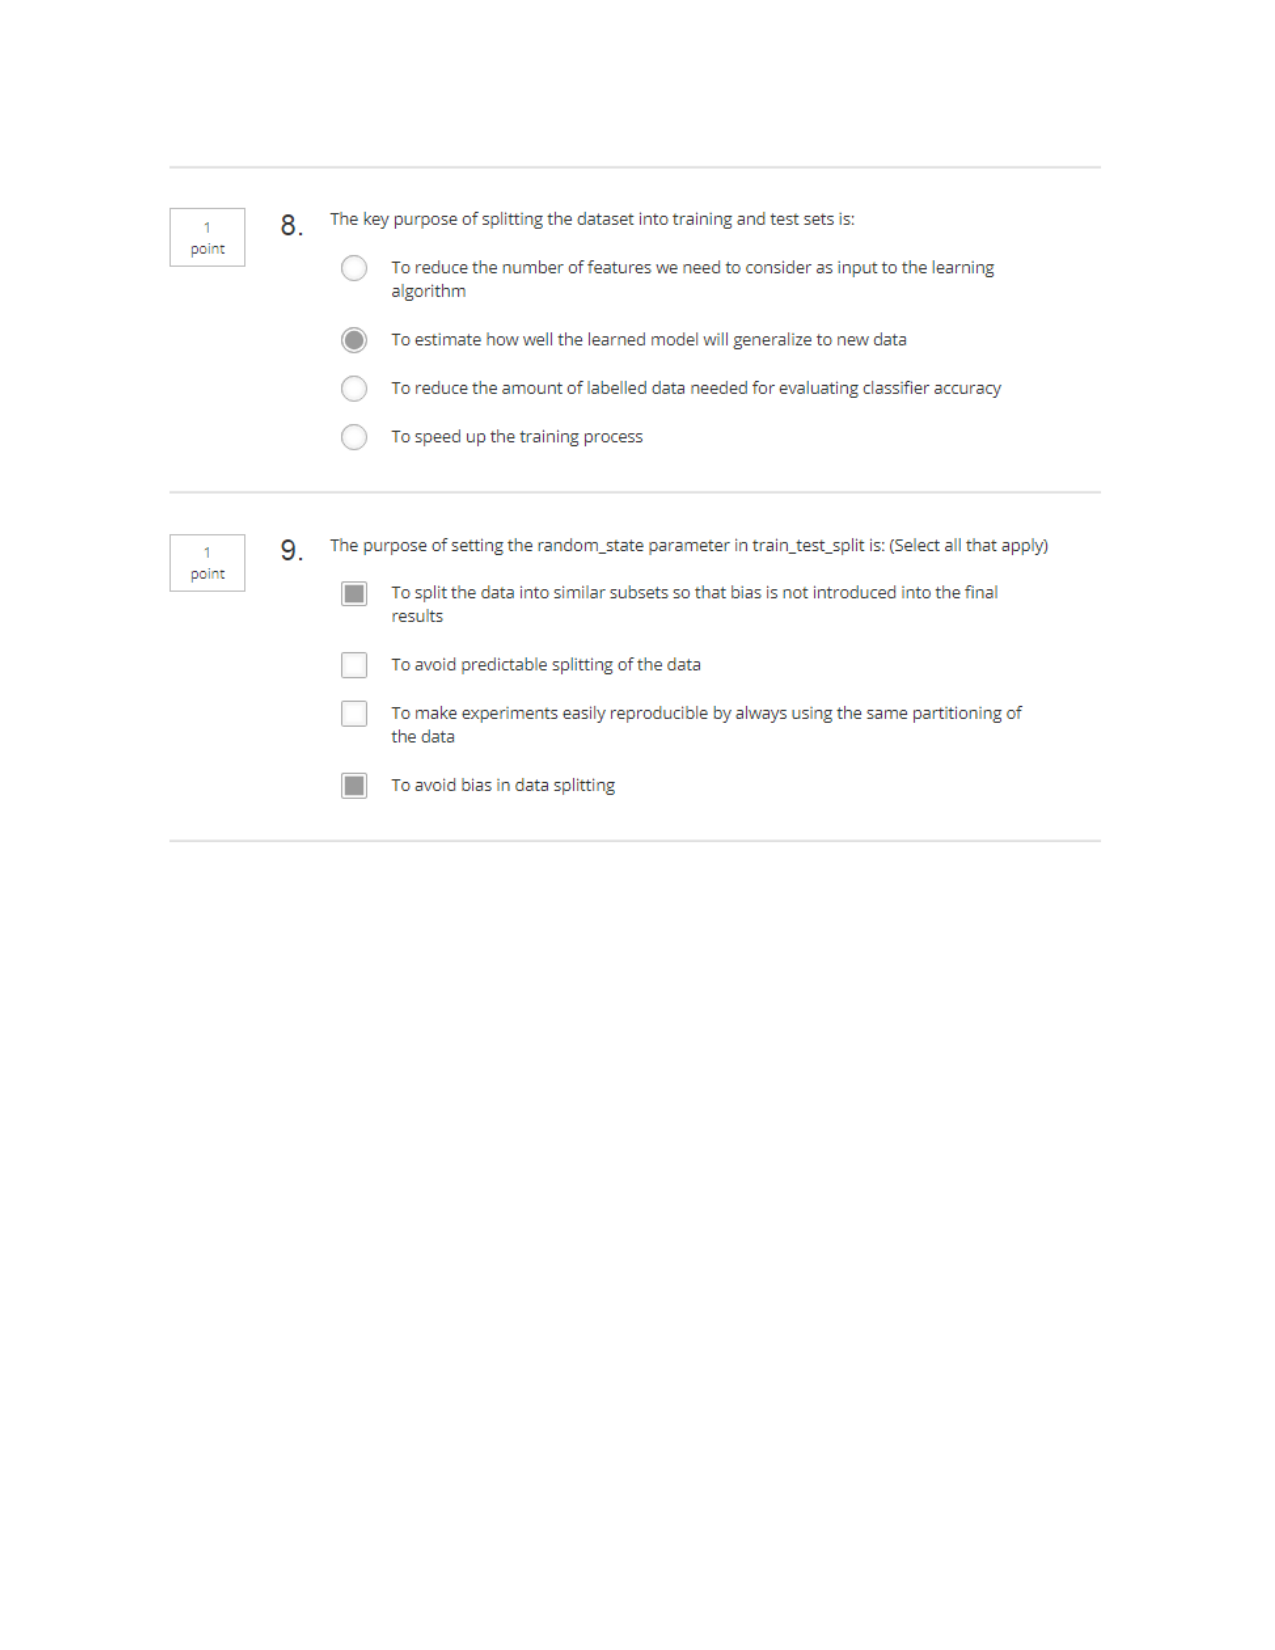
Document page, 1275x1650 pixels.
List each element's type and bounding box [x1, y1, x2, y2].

picture [150, 150, 1125, 858]
